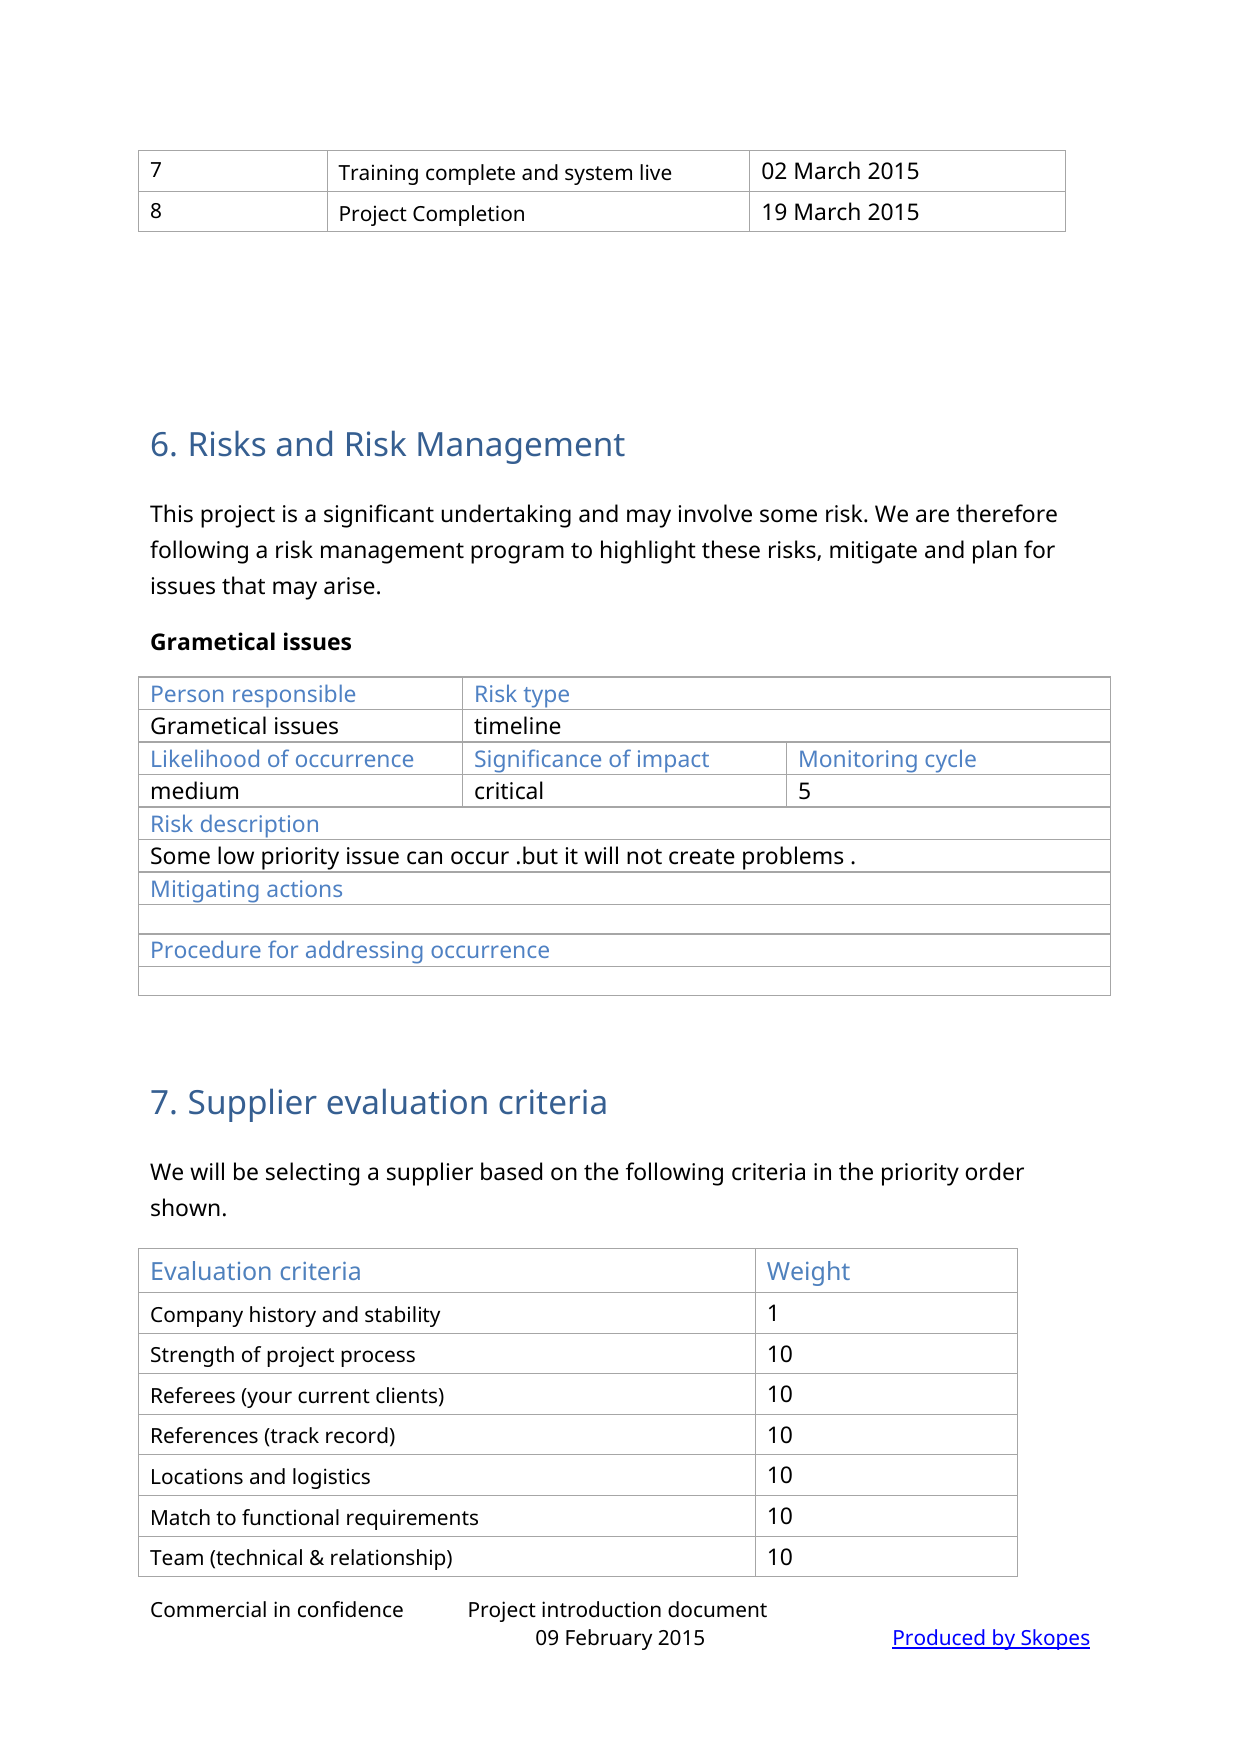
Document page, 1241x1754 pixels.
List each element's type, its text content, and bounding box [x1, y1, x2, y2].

table_cell 10 [756, 1455, 1017, 1495]
text We will be selecting a supplier based on the following criteria in the priority order shown. [150, 1156, 1090, 1223]
table_cell [139, 905, 1110, 933]
table_cell Mitigating actions [139, 873, 1110, 904]
table_cell Training complete and system live [328, 151, 749, 191]
table_cell 10 [756, 1537, 1017, 1576]
table_cell 1 [756, 1293, 1017, 1332]
table_cell Company history and stability [139, 1293, 755, 1332]
table_header Evaluation criteria [139, 1249, 755, 1292]
table_cell [139, 967, 1110, 995]
table_cell Team (technical & relationship) [139, 1537, 755, 1576]
table_cell Significance of impact [463, 743, 786, 774]
table_cell critical [463, 775, 786, 806]
table_cell 10 [756, 1374, 1017, 1414]
table_cell Likelihood of occurrence [139, 743, 462, 774]
table_cell References (track record) [139, 1415, 755, 1454]
table_cell Project Completion [328, 192, 749, 231]
text Grametical issues [150, 626, 1090, 658]
text This project is a significant undertaking and may involve some risk. We are therefore following a risk management program to highlight these risks, mitigate and plan for issues that may arise. [150, 498, 1090, 601]
table_cell 02 March 2015 [750, 151, 1065, 191]
table_cell Grametical issues [139, 710, 462, 741]
table_cell Some low priority issue can occur .but it will not create problems . [139, 840, 1110, 871]
subtitle Supplier evaluation criteria [150, 1078, 1090, 1124]
table_header Weight [756, 1249, 1017, 1292]
table_cell Monitoring cycle [787, 743, 1110, 774]
table_header Person responsible [139, 678, 462, 709]
table_cell 10 [756, 1496, 1017, 1536]
table_cell 19 March 2015 [750, 192, 1065, 231]
table_cell Procedure for addressing occurrence [139, 935, 1110, 966]
table_cell 8 [139, 192, 327, 231]
table_cell 7 [139, 151, 327, 191]
subtitle Risks and Risk Management [150, 421, 1090, 466]
table_cell 5 [787, 775, 1110, 806]
table_header Risk type [463, 678, 1110, 709]
table_cell Locations and logistics [139, 1455, 755, 1495]
table_cell Risk description [139, 808, 1110, 839]
table_cell medium [139, 775, 462, 806]
table_cell Strength of project process [139, 1334, 755, 1373]
table_cell 10 [756, 1415, 1017, 1454]
table_cell 10 [756, 1334, 1017, 1373]
table_cell Referees (your current clients) [139, 1374, 755, 1414]
table_cell timeline [463, 710, 1110, 741]
table_cell Match to functional requirements [139, 1496, 755, 1536]
